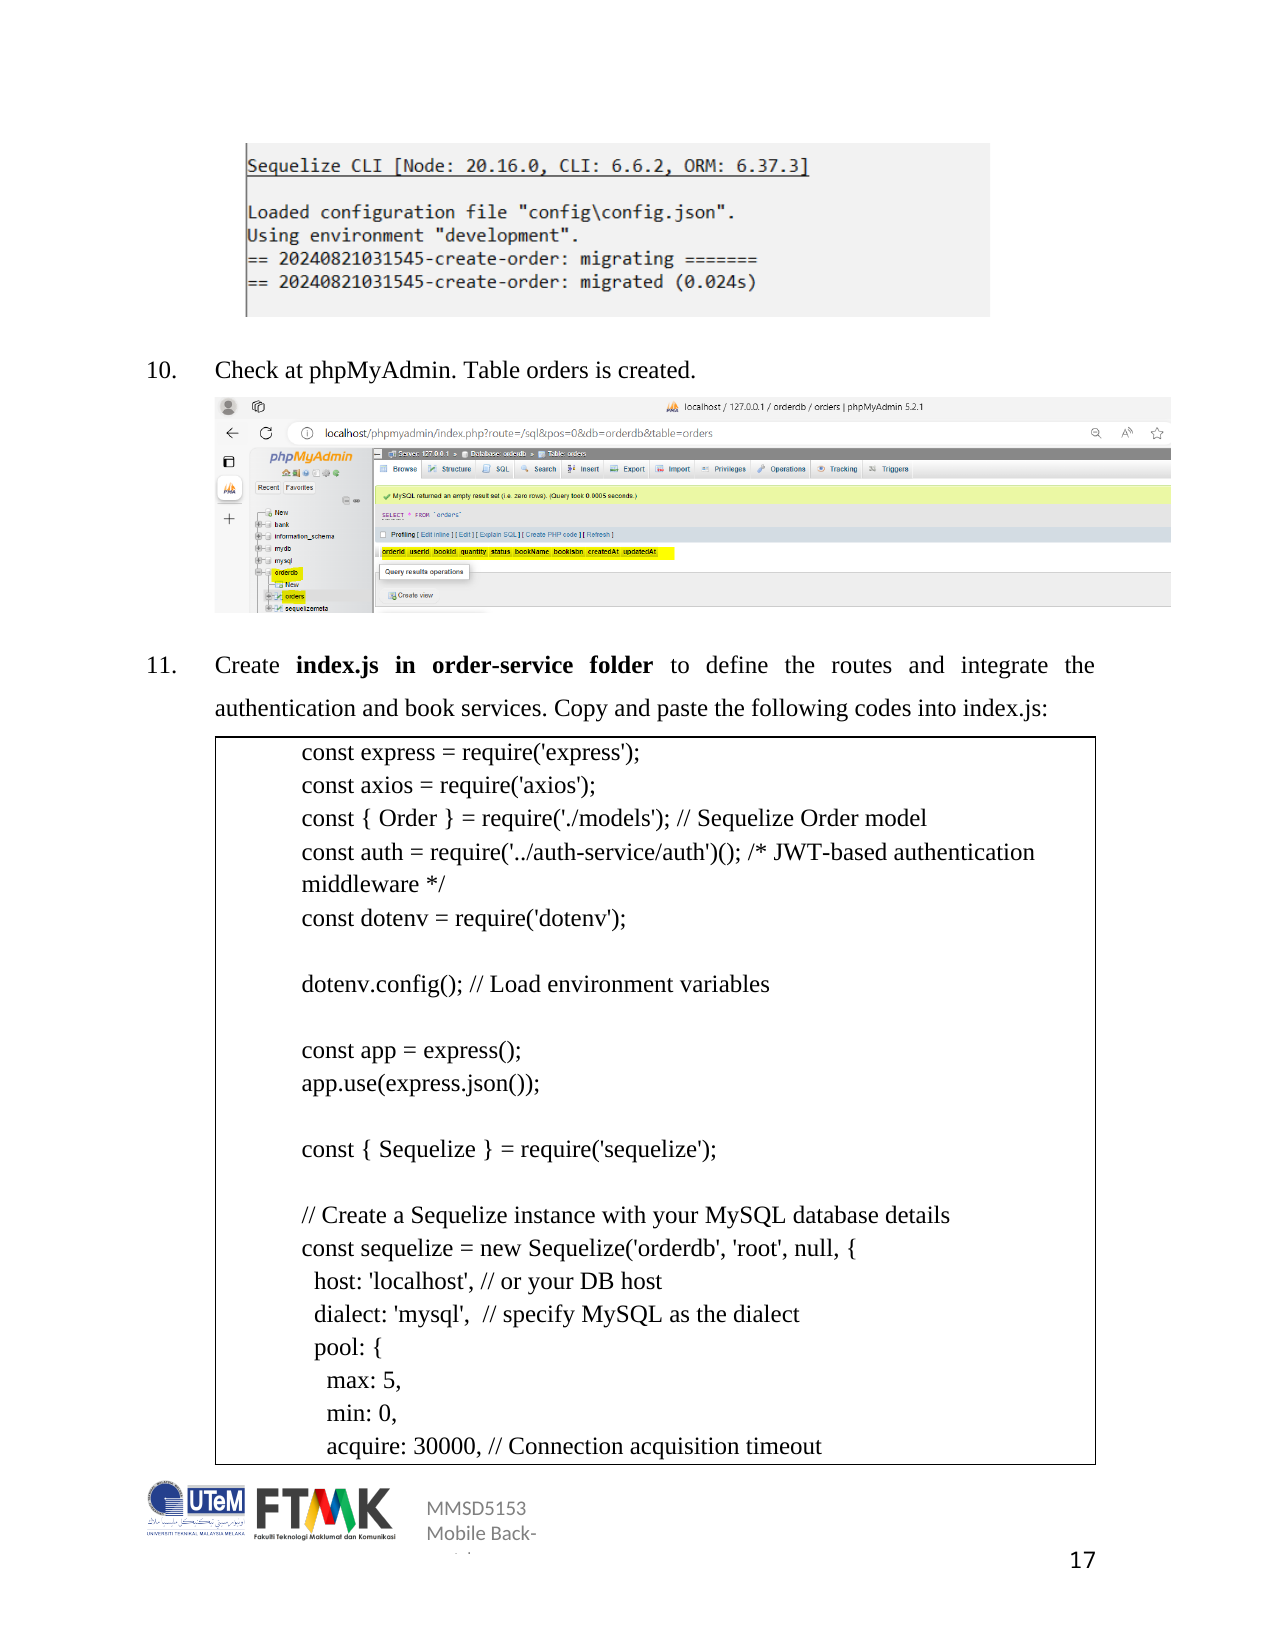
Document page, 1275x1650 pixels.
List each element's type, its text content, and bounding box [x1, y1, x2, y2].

picture [139, 1473, 399, 1544]
list Check at phpMyAdmin. Table orders is created. [177, 355, 1096, 383]
picture [214, 397, 1171, 613]
list Create index.js in order-service folder to define the routes and integrate the authentication and book services. Copy and paste the following codes into index.js: [177, 650, 1096, 722]
picture [245, 143, 991, 317]
